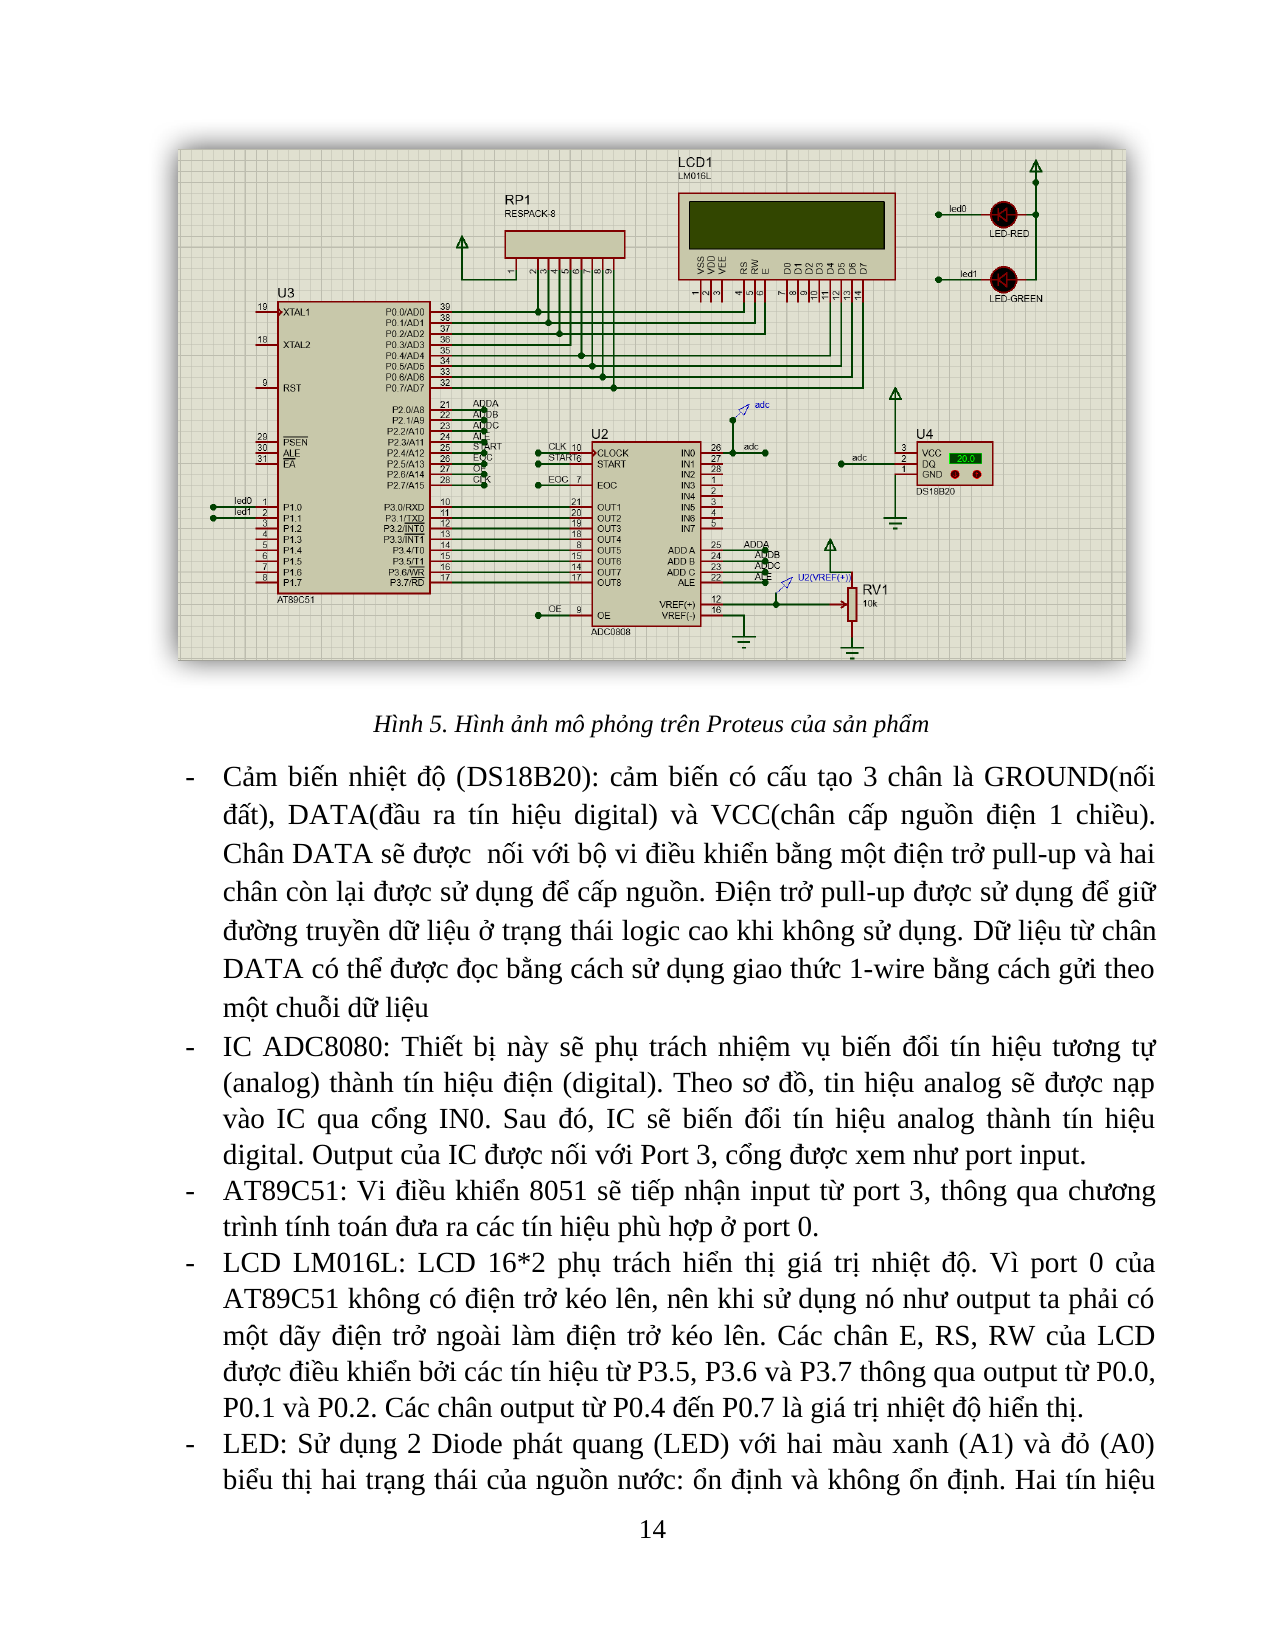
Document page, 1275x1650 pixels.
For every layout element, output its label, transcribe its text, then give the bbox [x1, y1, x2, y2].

list Cảm biến nhiệt độ (DS18B20): cảm biến có cấu tạo 3 chân là GROUND(nối đất), DATA(đầu ra tín hiệu digital) và VCC(chân cấp nguồn điện 1 chiều). Chân DATA sẽ được nối với bộ vi điều khiển bằng một điện trở pull-up và hai chân còn lại được sử dụng để cấp nguồn. Điện trở pull-up được sử dụng để giữ đường truyền dữ liệu ở trạng thái logic cao khi không sử dụng. Dữ liệu từ chân DATA có thể được đọc bằng cách sử dụng giao thức 1-wire bằng cách gửi theo một chuỗi dữ liệu [185, 759, 1157, 1024]
list AT89C51: Vi điều khiển 8051 sẽ tiếp nhận input từ port 3, thông qua chương trình tính toán đưa ra các tín hiệu phù hợp ở port 0. [185, 1173, 1157, 1243]
text Hình 5. Hình ảnh mô phỏng trên Proteus của sản phẩm [148, 709, 1157, 738]
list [185, 1426, 1157, 1496]
picture [178, 149, 1126, 661]
list IC ADC8080: Thiết bị này sẽ phụ trách nhiệm vụ biến đổi tín hiệu tương tự (analog) thành tín hiệu điện (digital). Theo sơ đồ, tin hiệu analog sẽ được nạp vào IC qua cổng IN0. Sau đó, IC sẽ biến đổi tín hiệu analog thành tín hiệu digital. Output của IC được nối với Port 3, cổng được xem như port input. [185, 1029, 1157, 1171]
list LCD LM016L: LCD 16*2 phụ trách hiển thị giá trị nhiệt độ. Vì port 0 của AT89C51 không có điện trở kéo lên, nên khi sử dụng nó như output ta phải có một dãy điện trở ngoài làm điện trở kéo lên. Các chân E, RS, RW của LCD được điều khiển bởi các tín hiệu từ P3.5, P3.6 và P3.7 thông qua output từ P0.0, P0.1 và P0.2. Các chân output từ P0.4 đến P0.7 là giá trị nhiệt độ hiển thị. [185, 1246, 1157, 1424]
